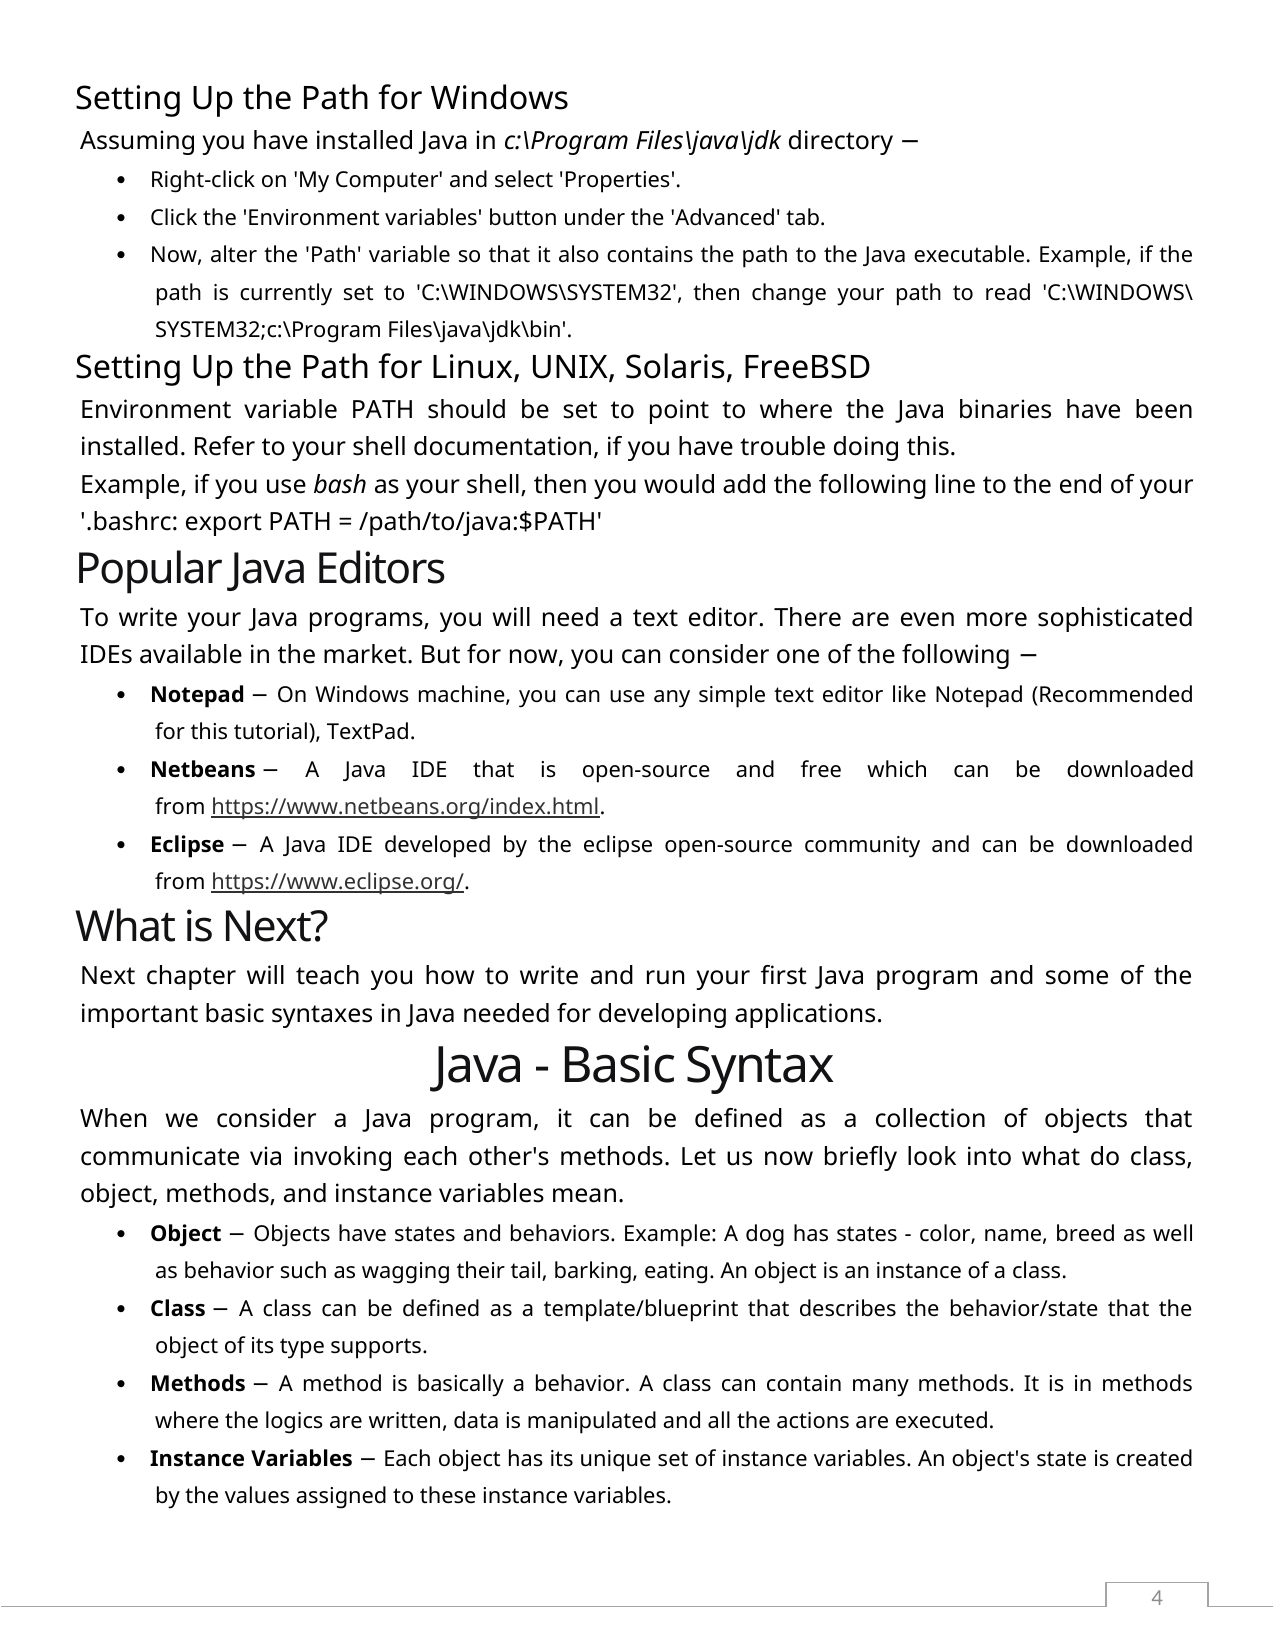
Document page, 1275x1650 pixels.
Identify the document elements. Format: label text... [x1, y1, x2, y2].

text To write your Java programs, you will need a text editor. There are even more sophisticated IDEs available in the market. But for now, you can consider one of the following − [80, 596, 1195, 671]
subtitle Java - Basic Syntax [75, 1029, 1195, 1097]
list Class − A class can be defined as a template/blueprint that describes the behavior/state that the object of its type supports. [117, 1285, 1195, 1360]
text Example, if you use bash as your shell, then you would add the following line to the end of your '.bashrc: export PATH = /path/to/java:$PATH' [80, 463, 1195, 538]
text Assuming you have installed Java in c:\Program Files\java\jdk directory − [80, 119, 1195, 156]
subtitle Popular Java Editors [75, 538, 1195, 596]
list Click the 'Environment variables' button under the 'Advanced' tab. [117, 194, 1195, 231]
list Methods − A method is basically a behavior. A class can contain many methods. It is in methods where the logics are written, data is manipulated and all the actions are executed. [117, 1360, 1195, 1435]
list Eclipse − A Java IDE developed by the eclipse open-source community and can be downloaded from https://www.eclipse.org/. [117, 821, 1195, 896]
list Object − Objects have states and behaviors. Example: A dog has states - color, name, breed as well as behavior such as wagging their tail, barking, eating. An object is an instance of a class. [117, 1210, 1195, 1285]
list Now, alter the 'Path' variable so that it also contains the path to the Java executable. Example, if the path is currently set to 'C:\WINDOWS\SYSTEM32', then change your path to read 'C:\WINDOWS\SYSTEM32;c:\Program Files\java\jdk\bin'. [117, 231, 1195, 344]
text When we consider a Java program, it can be defined as a collection of objects that communicate via invoking each other's methods. Let us now briefly look into what do class, object, methods, and instance variables mean. [80, 1097, 1195, 1210]
subtitle Setting Up the Path for Windows [75, 75, 1195, 119]
list Notepad − On Windows machine, you can use any simple text editor like Notepad (Recommended for this tutorial), TextPad. [117, 671, 1195, 746]
list Right-click on 'My Computer' and select 'Properties'. [117, 156, 1195, 194]
text Environment variable PATH should be set to point to where the Java binaries have been installed. Refer to your shell documentation, if you have trouble doing this. [80, 388, 1195, 463]
subtitle Setting Up the Path for Linux, UNIX, Solaris, FreeBSD [75, 344, 1195, 388]
list Instance Variables − Each object has its unique set of instance variables. An object's state is created by the values assigned to these instance variables. [117, 1435, 1195, 1510]
list Netbeans − A Java IDE that is open-source and free which can be downloaded from https://www.netbeans.org/index.html. [117, 746, 1195, 821]
subtitle What is Next? [75, 896, 1195, 954]
text Next chapter will teach you how to write and run your first Java program and some of the important basic syntaxes in Java needed for developing applications. [80, 954, 1195, 1029]
